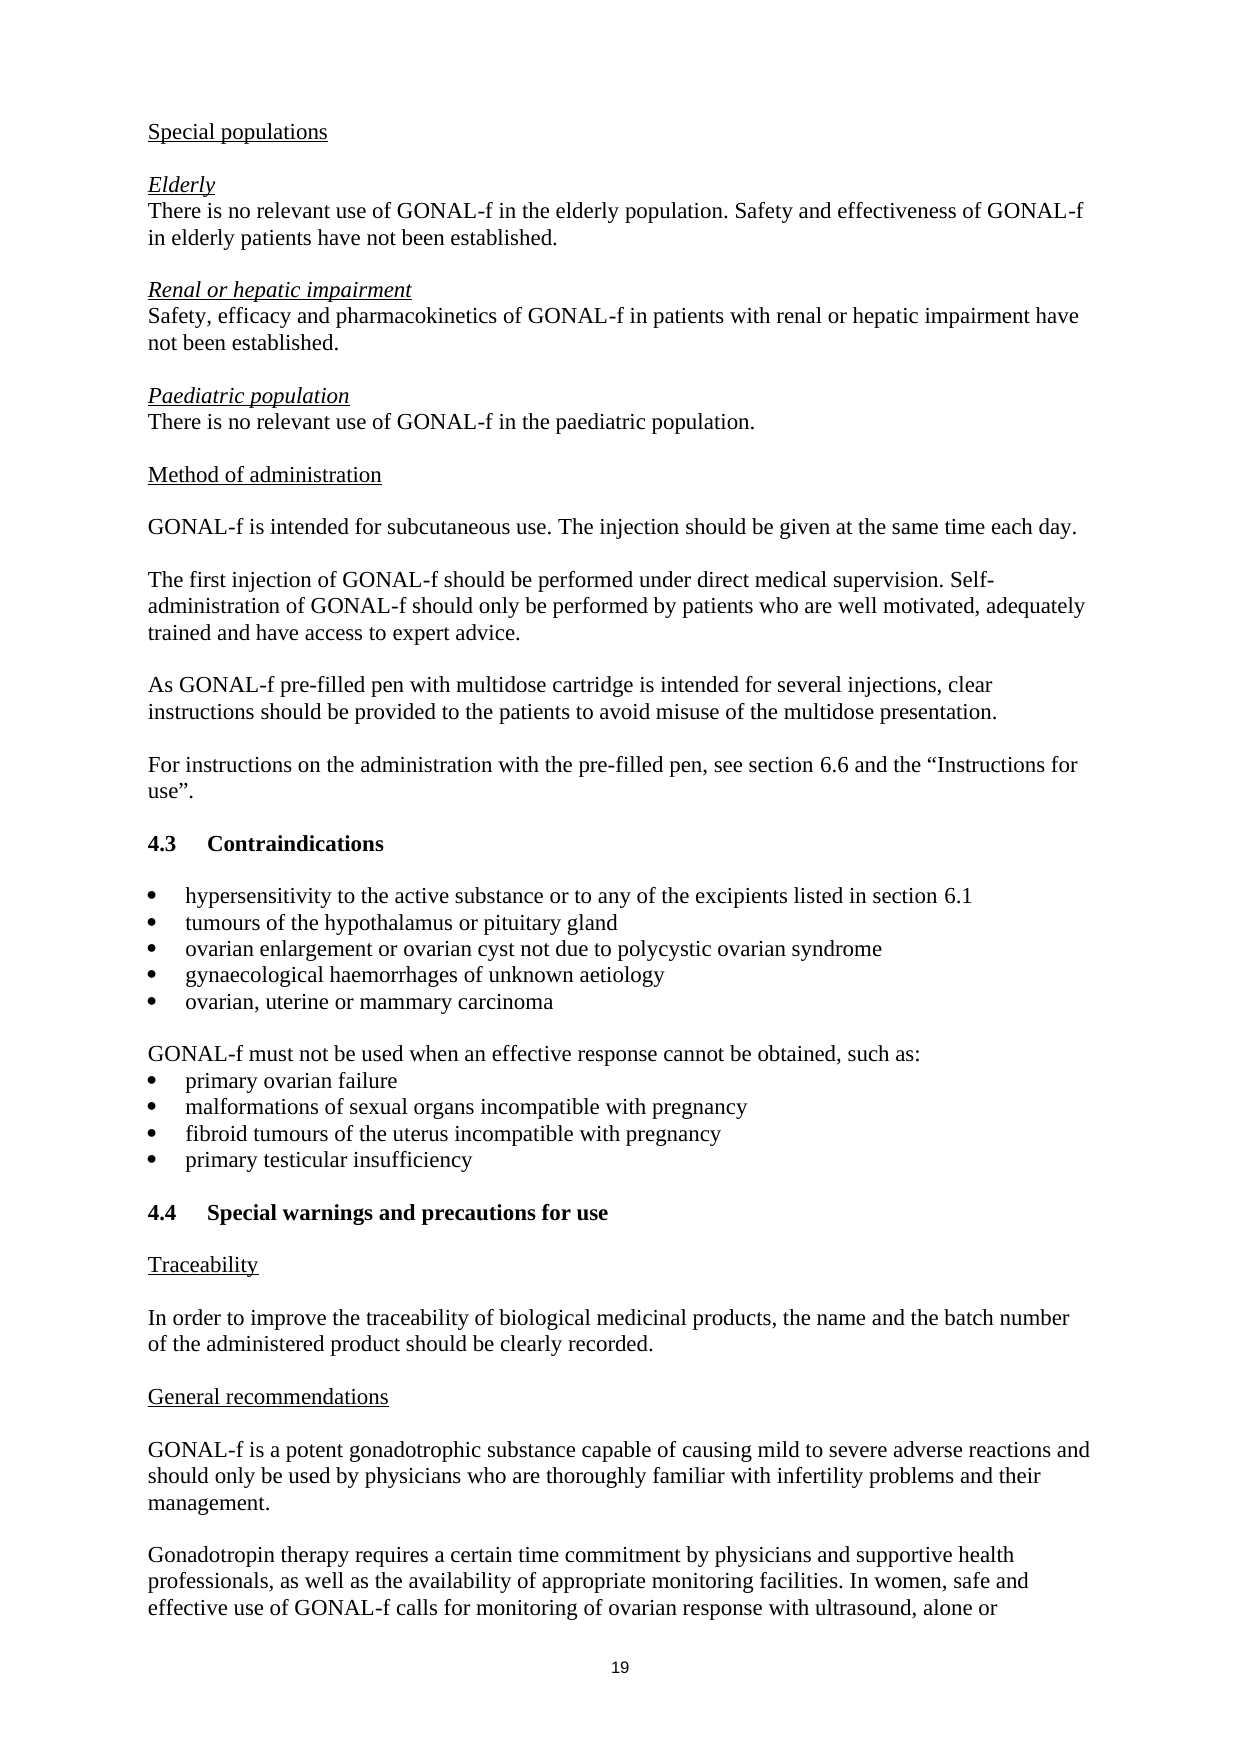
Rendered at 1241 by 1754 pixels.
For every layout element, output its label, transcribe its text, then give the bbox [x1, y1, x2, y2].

text GONAL-f is intended for subcutaneous use. The injection should be given at the same time each day. [148, 513, 1092, 540]
list primary ovarian failure [148, 1067, 1092, 1093]
text Special populations [148, 118, 1092, 144]
text Traceability [148, 1251, 1092, 1278]
list gynaecological haemorrhages of unknown aetiology [148, 961, 1092, 988]
text For instructions on the administration with the pre-filled pen, see section 6.6 and the “Instructions for use”. [148, 751, 1092, 803]
text In order to improve the traceability of biological medicinal products, the name and the batch number of the administered product should be clearly recorded. [148, 1304, 1092, 1357]
text The first injection of GONAL-f should be performed under direct medical supervision. Self-administration of GONAL-f should only be performed by patients who are well motivated, adequately trained and have access to expert advice. [148, 566, 1092, 645]
text Method of administration [148, 461, 1092, 487]
text Safety, efficacy and pharmacokinetics of GONAL-f in patients with renal or hepatic impairment have not been established. [148, 303, 1092, 355]
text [148, 1541, 1092, 1620]
subtitle 4.4 Special warnings and precautions for use [148, 1199, 1092, 1225]
list primary testicular insufficiency [148, 1146, 1092, 1172]
list malformations of sexual organs incompatible with pregnancy [148, 1093, 1092, 1119]
list ovarian, uterine or mammary carcinoma [148, 988, 1092, 1014]
text GONAL-f must not be used when an effective response cannot be obtained, such as: [148, 1041, 1092, 1067]
text GONAL-f is a potent gonadotrophic substance capable of causing mild to severe adverse reactions and should only be used by physicians who are thoroughly familiar with infertility problems and their management. [148, 1436, 1092, 1515]
list tumours of the hypothalamus or pituitary gland [148, 909, 1092, 935]
list fibroid tumours of the uterus incompatible with pregnancy [148, 1119, 1092, 1146]
text General recommendations [148, 1383, 1092, 1409]
list hypersensitivity to the active substance or to any of the excipients listed in section 6.1 [148, 882, 1092, 909]
text Elderly [148, 171, 1092, 197]
subtitle 4.3 Contraindications [148, 830, 1092, 856]
list ovarian enlargement or ovarian cyst not due to polycystic ovarian syndrome [148, 935, 1092, 961]
text There is no relevant use of GONAL-f in the paediatric population. [148, 408, 1092, 434]
text Renal or hepatic impairment [148, 276, 1092, 303]
text As GONAL-f pre-filled pen with multidose cartridge is intended for several injections, clear instructions should be provided to the patients to avoid misuse of the multidose presentation. [148, 672, 1092, 724]
text Paediatric population [148, 382, 1092, 408]
text There is no relevant use of GONAL-f in the elderly population. Safety and effectiveness of GONAL-f in elderly patients have not been established. [148, 197, 1092, 250]
